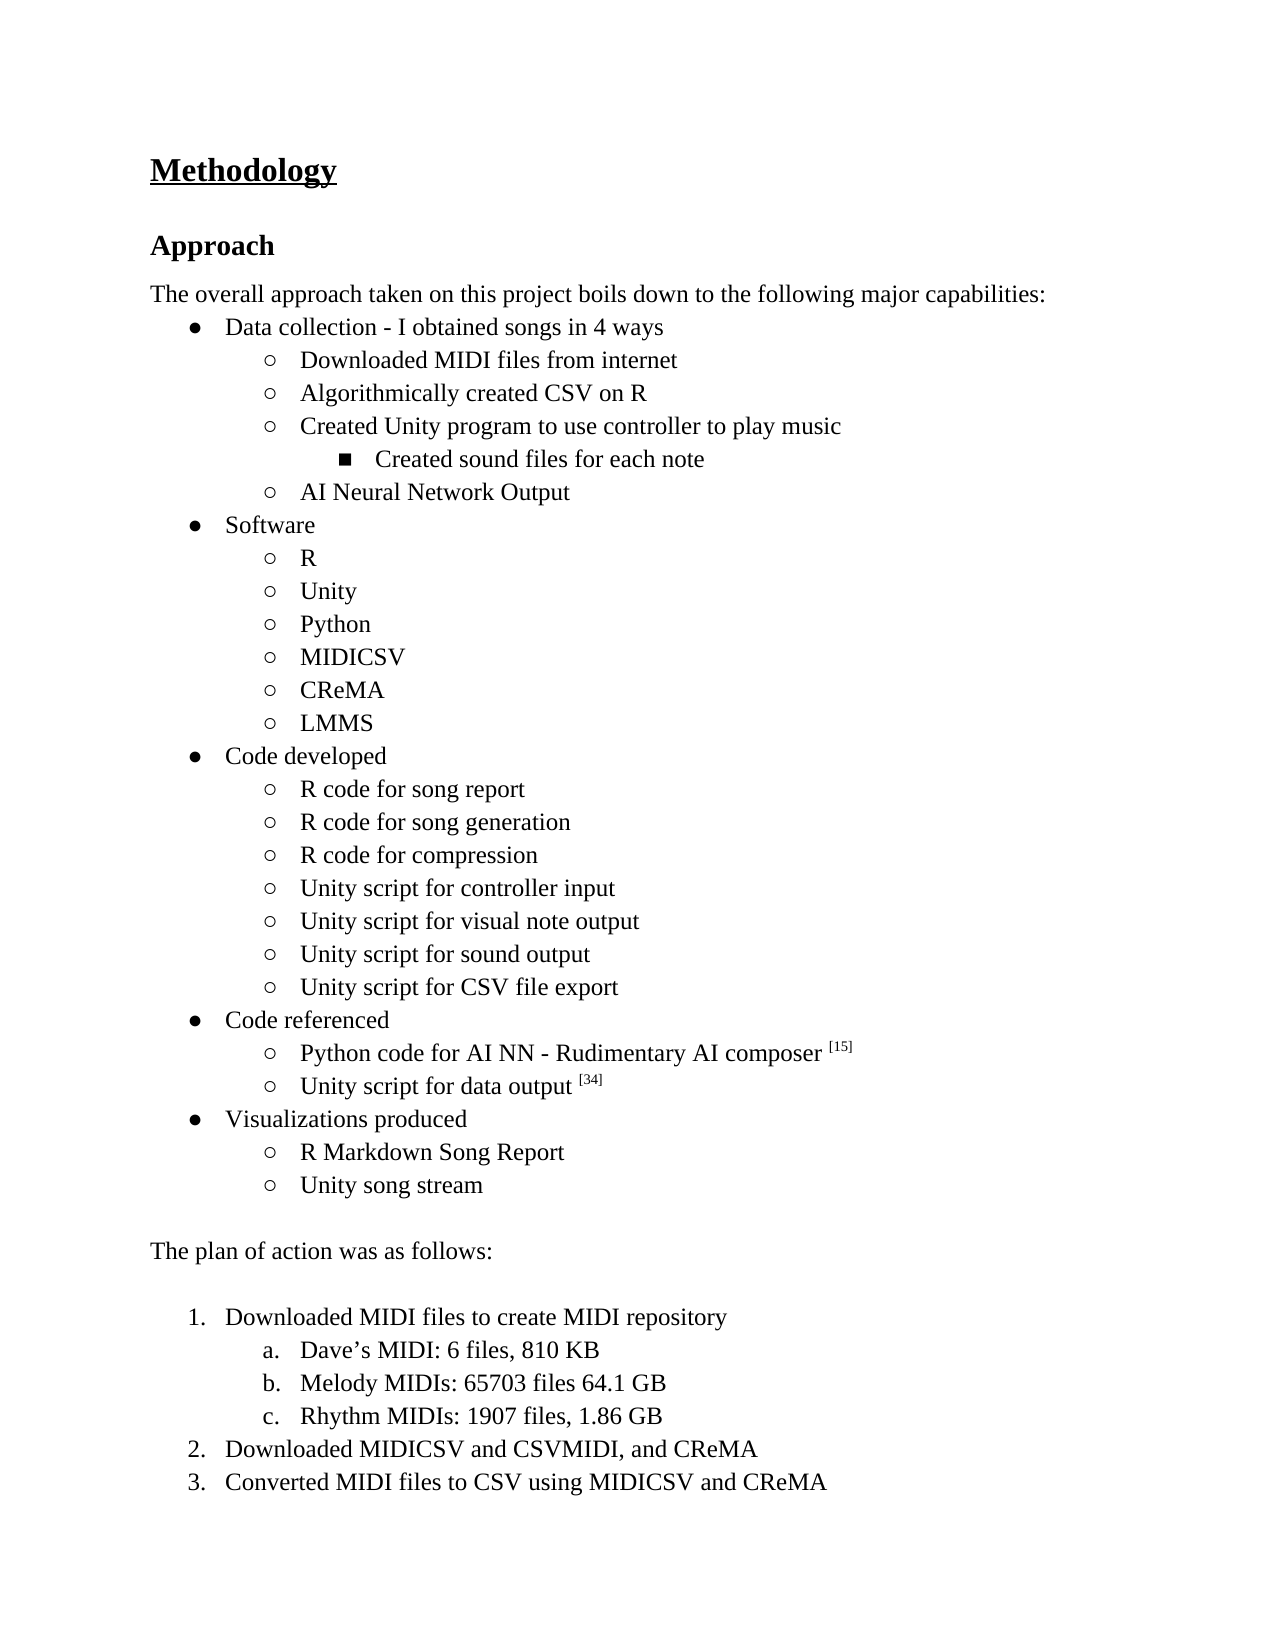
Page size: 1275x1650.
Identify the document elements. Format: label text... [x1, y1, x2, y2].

list Unity song stream [262, 1170, 1125, 1199]
list Software [187, 510, 1125, 538]
text The overall approach taken on this project boils down to the following major capabilities: [150, 279, 1125, 307]
list Downloaded MIDI files from internet [262, 345, 1125, 373]
list R code for song generation [262, 807, 1125, 836]
list Created sound files for each note [337, 444, 1125, 472]
list R code for song report [262, 774, 1125, 803]
list Melody MIDIs: 65703 files 64.1 GB [262, 1368, 1125, 1397]
list R [262, 543, 1125, 572]
subtitle Approach [150, 228, 1125, 262]
list Algorithmically created CSV on R [262, 378, 1125, 406]
list Python [262, 609, 1125, 638]
list CReMA [262, 675, 1125, 704]
list Data collection - I obtained songs in 4 ways [187, 312, 1125, 340]
list Unity script for data output [34] [262, 1071, 1125, 1100]
list Downloaded MIDICSV and CSVMIDI, and CReMA [187, 1434, 1125, 1463]
list Unity script for controller input [262, 873, 1125, 902]
list Unity [262, 576, 1125, 604]
list Unity script for visual note output [262, 906, 1125, 935]
subtitle Methodology [150, 150, 1125, 188]
list Rhythm MIDIs: 1907 files, 1.86 GB [262, 1401, 1125, 1430]
list Code referenced [187, 1005, 1125, 1034]
list R Markdown Song Report [262, 1137, 1125, 1166]
list Visualizations produced [187, 1104, 1125, 1133]
list Unity script for sound output [262, 939, 1125, 968]
list Downloaded MIDI files to create MIDI repository [187, 1302, 1125, 1331]
list MIDICSV [262, 642, 1125, 671]
list Python code for AI NN - Rudimentary AI composer [15] [262, 1038, 1125, 1067]
list Dave’s MIDI: 6 files, 810 KB [262, 1335, 1125, 1364]
list Created Unity program to use controller to play music [262, 411, 1125, 439]
text The plan of action was as follows: [150, 1236, 1125, 1265]
list Converted MIDI files to CSV using MIDICSV and CReMA [187, 1467, 1125, 1496]
list R code for compression [262, 840, 1125, 869]
list Code developed [187, 741, 1125, 770]
list Unity script for CSV file export [262, 972, 1125, 1001]
list LMMS [262, 708, 1125, 737]
list AI Neural Network Output [262, 477, 1125, 506]
